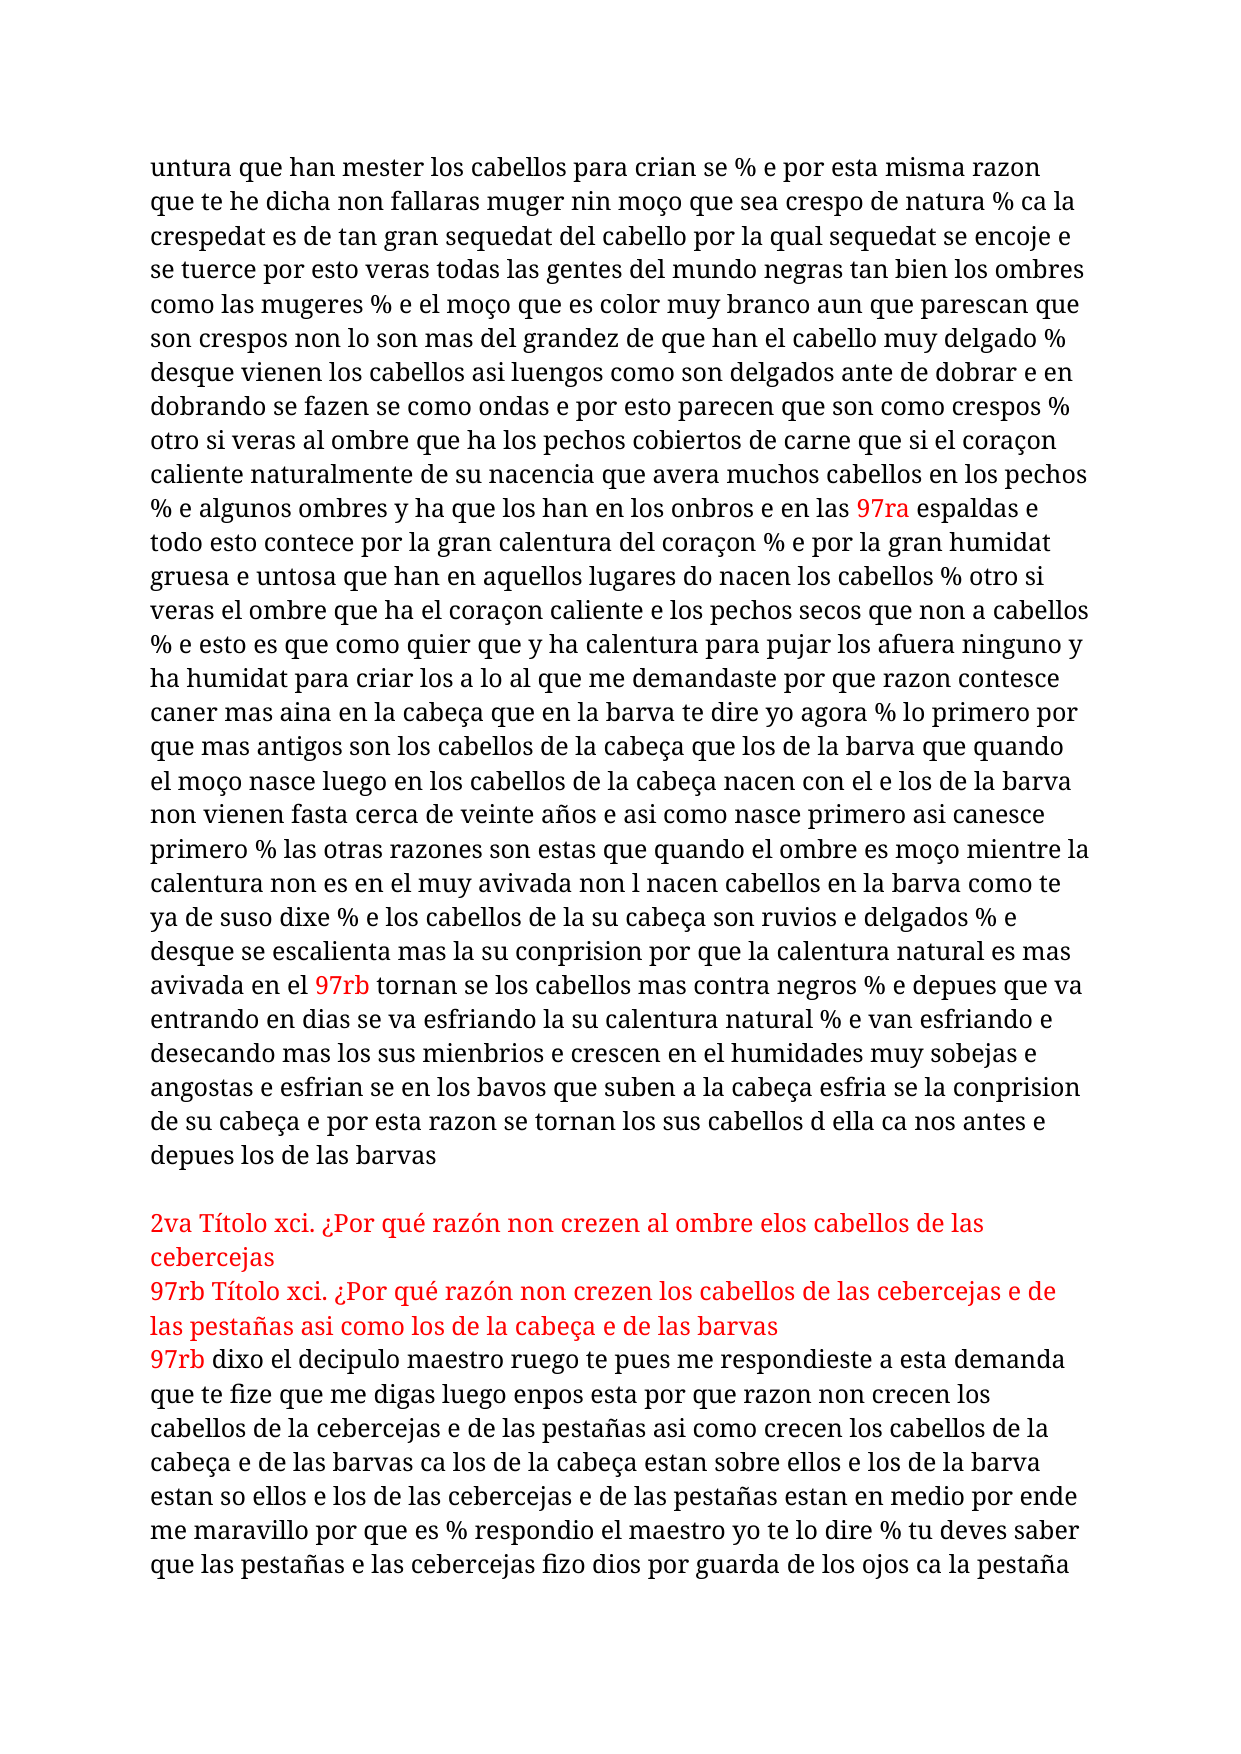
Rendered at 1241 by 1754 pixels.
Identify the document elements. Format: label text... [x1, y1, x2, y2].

text 97rb Títolo xci. ¿Por qué razón non crezen los cabellos de las cebercejas e de las pestañas asi como los de la cabeça e de las barvas [150, 1274, 1090, 1342]
text 2va Títolo xci. ¿Por qué razón non crezen al ombre elos cabellos de las cebercejas [150, 1206, 1090, 1274]
